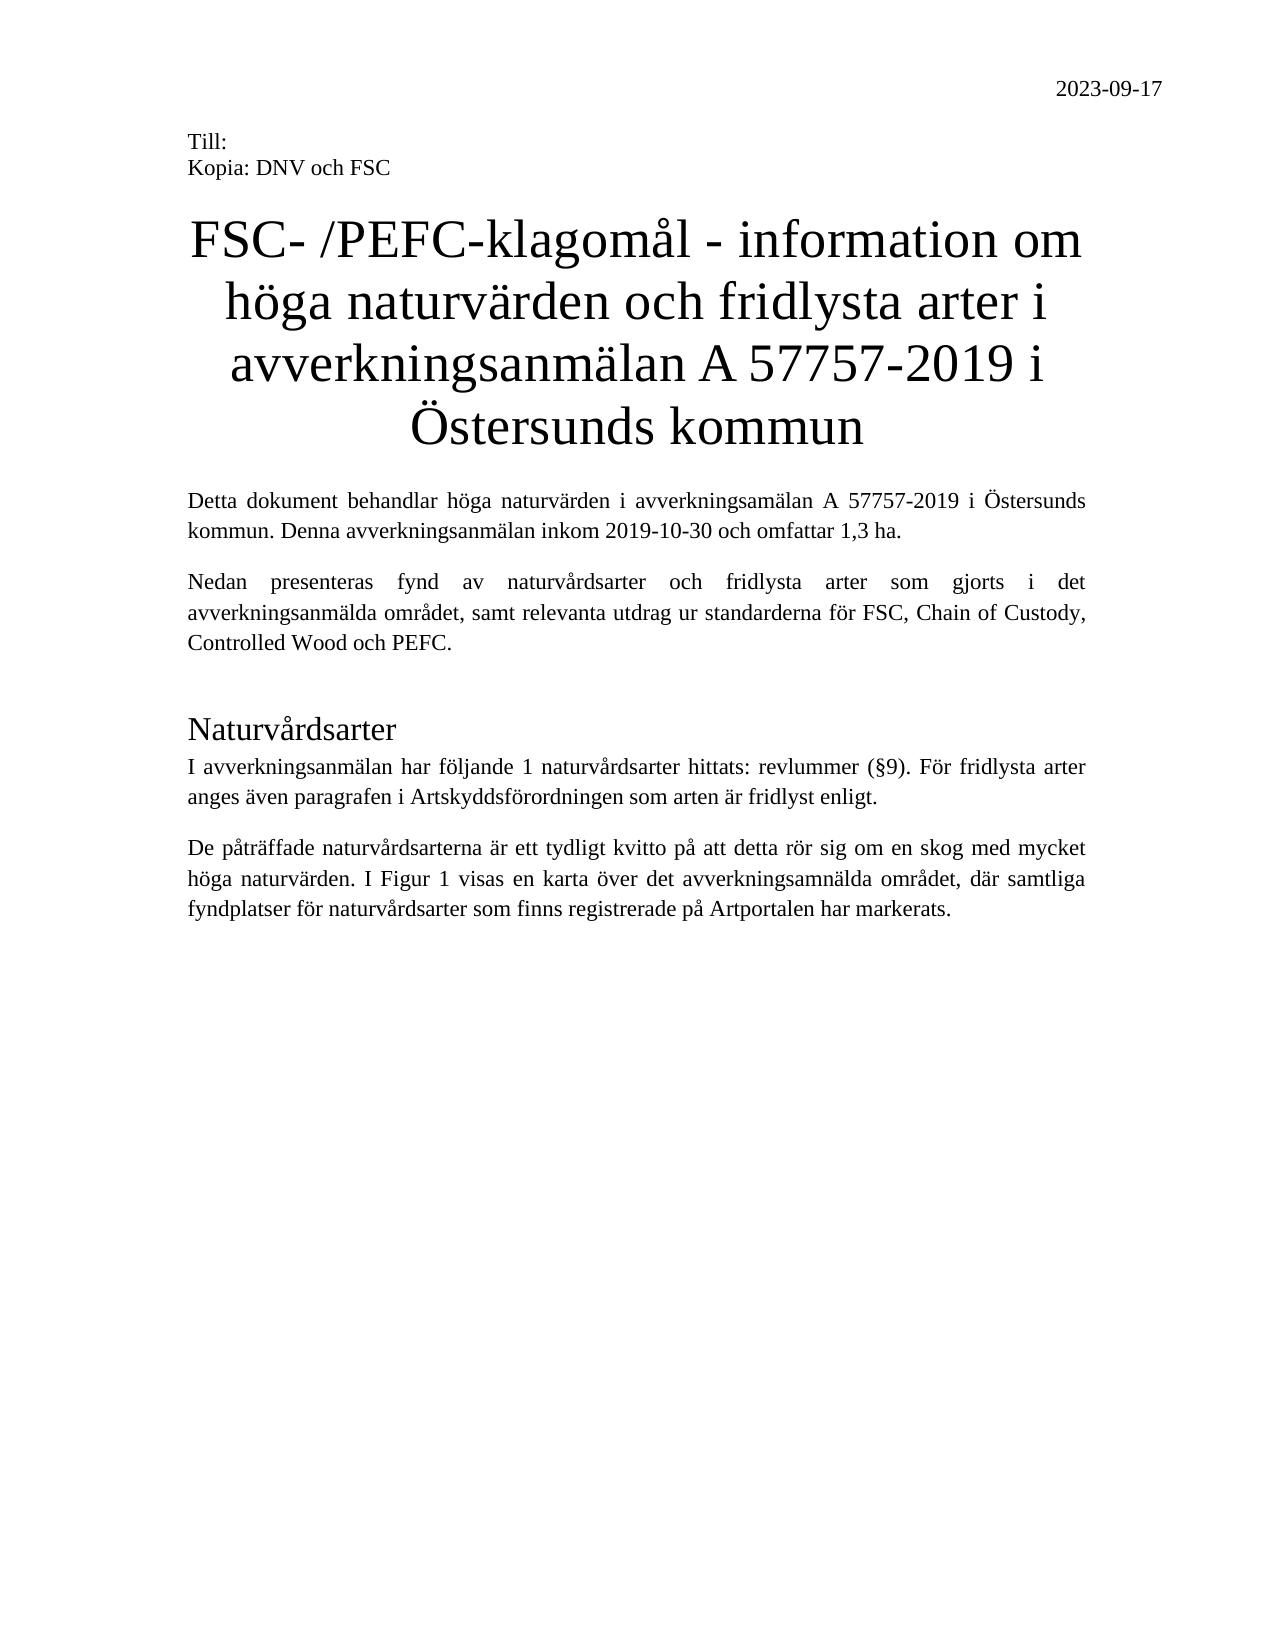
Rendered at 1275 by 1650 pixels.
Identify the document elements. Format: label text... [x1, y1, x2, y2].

text I avverkningsanmälan har följande 1 naturvårdsarter hittats: revlummer (§9). För fridlysta arter anges även paragrafen i Artskyddsförordningen som arten är fridlyst enligt. [187, 753, 1087, 810]
subtitle Naturvårdsarter [187, 709, 1087, 747]
text Nedan presenteras fynd av naturvårdsarter och fridlysta arter som gjorts i det avverkningsanmälda området, samt relevanta utdrag ur standarderna för FSC, Chain of Custody, Controlled Wood och PEFC. [187, 568, 1087, 655]
text De påträffade naturvårdsarterna är ett tydligt kvitto på att detta rör sig om en skog med mycket höga naturvärden. I Figur 1 visas en karta över det avverkningsamnälda området, där samtliga fyndplatser för naturvårdsarter som finns registrerade på Artportalen har markerats. [187, 834, 1087, 921]
text Detta dokument behandlar höga naturvärden i avverkningsamälan A 57757-2019 i Östersunds kommun. Denna avverkningsanmälan inkom 2019-10-30 och omfattar 1,3 ha. [187, 487, 1087, 544]
title FSC- /PEFC-klagomål - information om höga naturvärden och fridlysta arter i avverkningsanmälan A 57757-2019 i Östersunds kommun [187, 207, 1087, 456]
